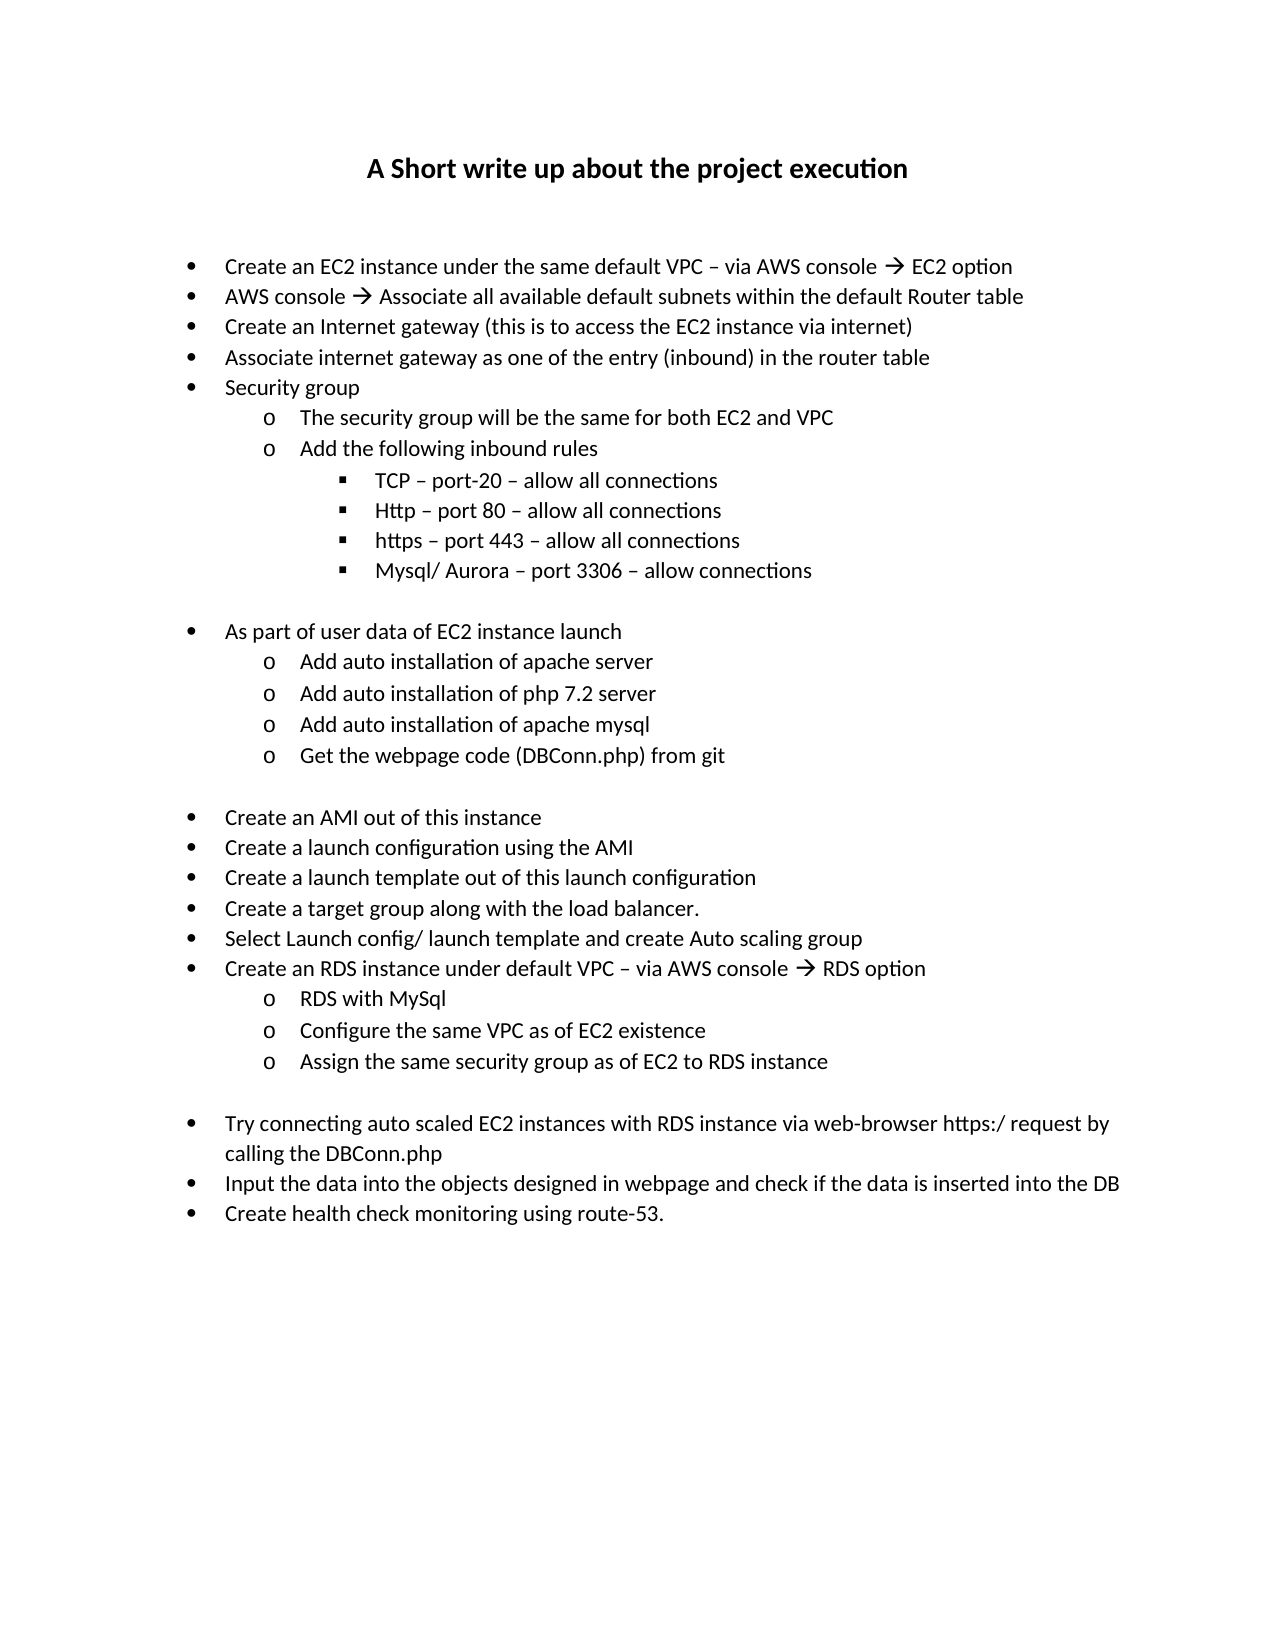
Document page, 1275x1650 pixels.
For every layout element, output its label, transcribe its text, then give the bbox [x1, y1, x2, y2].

list Security group [187, 373, 1125, 401]
list Create an EC2 instance under the same default VPC – via AWS console EC2 option [187, 252, 1125, 280]
list Http – port 80 – allow all connections [337, 496, 1125, 524]
list Create health check monitoring using route-53. [187, 1199, 1125, 1228]
list Mysql/ Aurora – port 3306 – allow connections [337, 557, 1125, 584]
list As part of user data of EC2 instance launch [187, 617, 1125, 645]
list TCP – port-20 – allow all connections [337, 466, 1125, 494]
list Associate internet gateway as one of the entry (inbound) in the router table [187, 343, 1125, 371]
list Select Launch config/ launch template and create Auto scaling group [187, 924, 1125, 952]
list https – port 443 – allow all connections [337, 526, 1125, 554]
list Create a launch configuration using the AMI [187, 833, 1125, 861]
list Add the following inbound rules [262, 434, 1125, 464]
list Create an Internet gateway (this is to access the EC2 instance via internet) [187, 312, 1125, 340]
list RDS with MySql [262, 984, 1125, 1013]
list Input the data into the objects designed in webpage and check if the data is inserted into the DB [187, 1169, 1125, 1197]
list Try connecting auto scaled EC2 instances with RDS instance via web-browser https:/ request by calling the DBConn.php [187, 1109, 1125, 1167]
list Add auto installation of apache mysql [262, 710, 1125, 739]
list The security group will be the same for both EC2 and VPC [262, 403, 1125, 432]
list Get the webpage code (DBConn.php) from git [262, 742, 1125, 801]
text A Short write up about the project execution [150, 150, 1125, 186]
list Add auto installation of apache server [262, 647, 1125, 676]
list Create a target group along with the load balancer. [187, 894, 1125, 922]
list Add auto installation of php 7.2 server [262, 679, 1125, 708]
list Configure the same VPC as of EC2 existence [262, 1016, 1125, 1045]
list Create a launch template out of this launch configuration [187, 863, 1125, 892]
list Create an AMI out of this instance [187, 803, 1125, 831]
list Create an RDS instance under default VPC – via AWS console RDS option [187, 954, 1125, 982]
list Assign the same security group as of EC2 to RDS instance [262, 1047, 1125, 1076]
list AWS console Associate all available default subnets within the default Router table [187, 282, 1125, 310]
